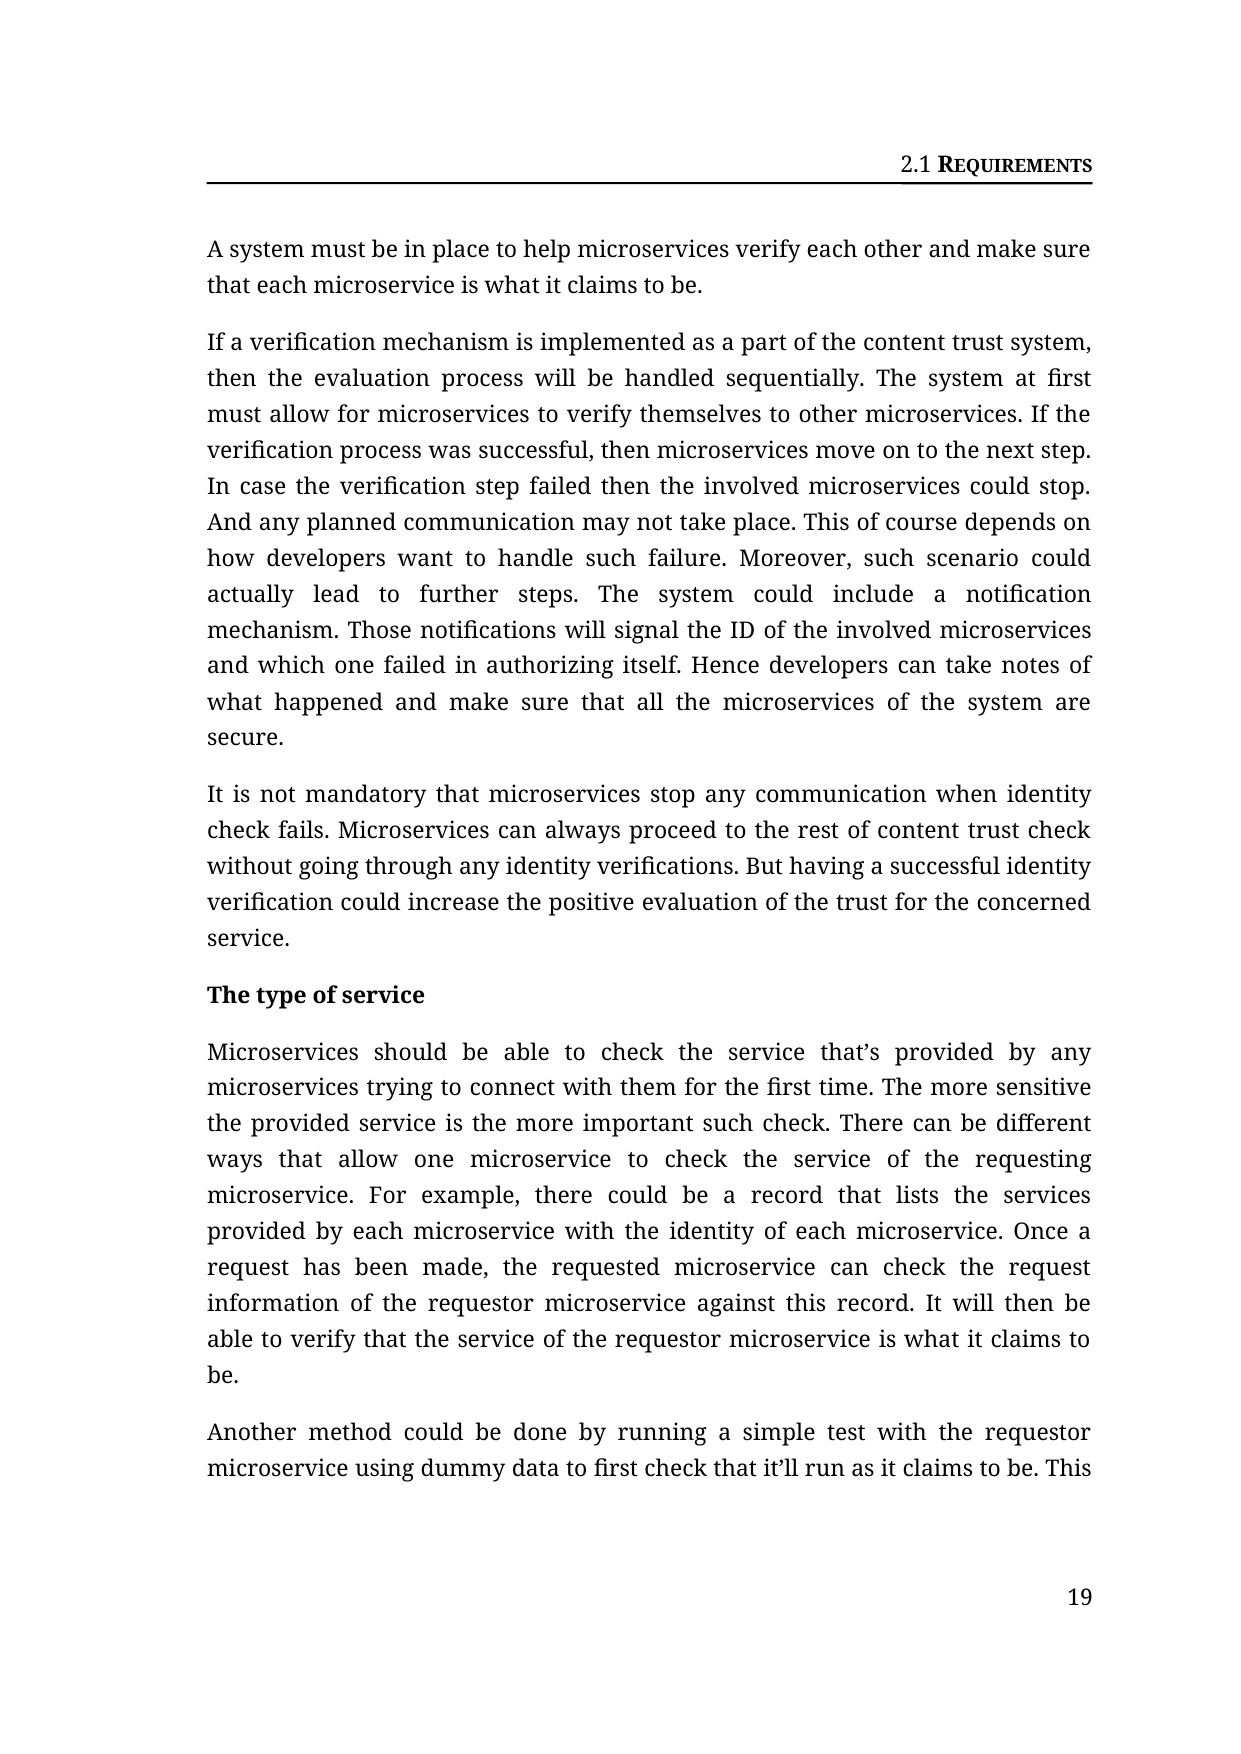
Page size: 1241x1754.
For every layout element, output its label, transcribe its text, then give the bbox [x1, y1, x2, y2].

text It is not mandatory that microservices stop any communication when identity check fails. Microservices can always proceed to the rest of content trust check without going through any identity verifications. But having a successful identity verification could increase the positive evaluation of the trust for the concerned service. [207, 778, 1092, 953]
text A system must be in place to help microservices verify each other and make sure that each microservice is what it claims to be. [207, 233, 1092, 301]
text If a verification mechanism is implemented as a part of the content trust system, then the evaluation process will be handled sequentially. The system at first must allow for microservices to verify themselves to other microservices. If the verification process was successful, then microservices move on to the next step. In case the verification step failed then the involved microservices could stop. And any planned communication may not take place. This of course depends on how developers want to handle such failure. Moreover, such scenario could actually lead to further steps. The system could include a notification mechanism. Those notifications will signal the ID of the involved microservices and which one failed in authorizing itself. Hence developers can take notes of what happened and make sure that all the microservices of the system are secure. [207, 326, 1092, 753]
text The type of service [207, 979, 1092, 1010]
text Microservices should be able to check the service that’s provided by any microservices trying to connect with them for the first time. The more sensitive the provided service is the more important such check. There can be different ways that allow one microservice to check the service of the requesting microservice. For example, there could be a record that lists the services provided by each microservice with the identity of each microservice. Once a request has been made, the requested microservice can check the request information of the requestor microservice against this record. It will then be able to verify that the service of the requestor microservice is what it claims to be. [207, 1035, 1092, 1390]
